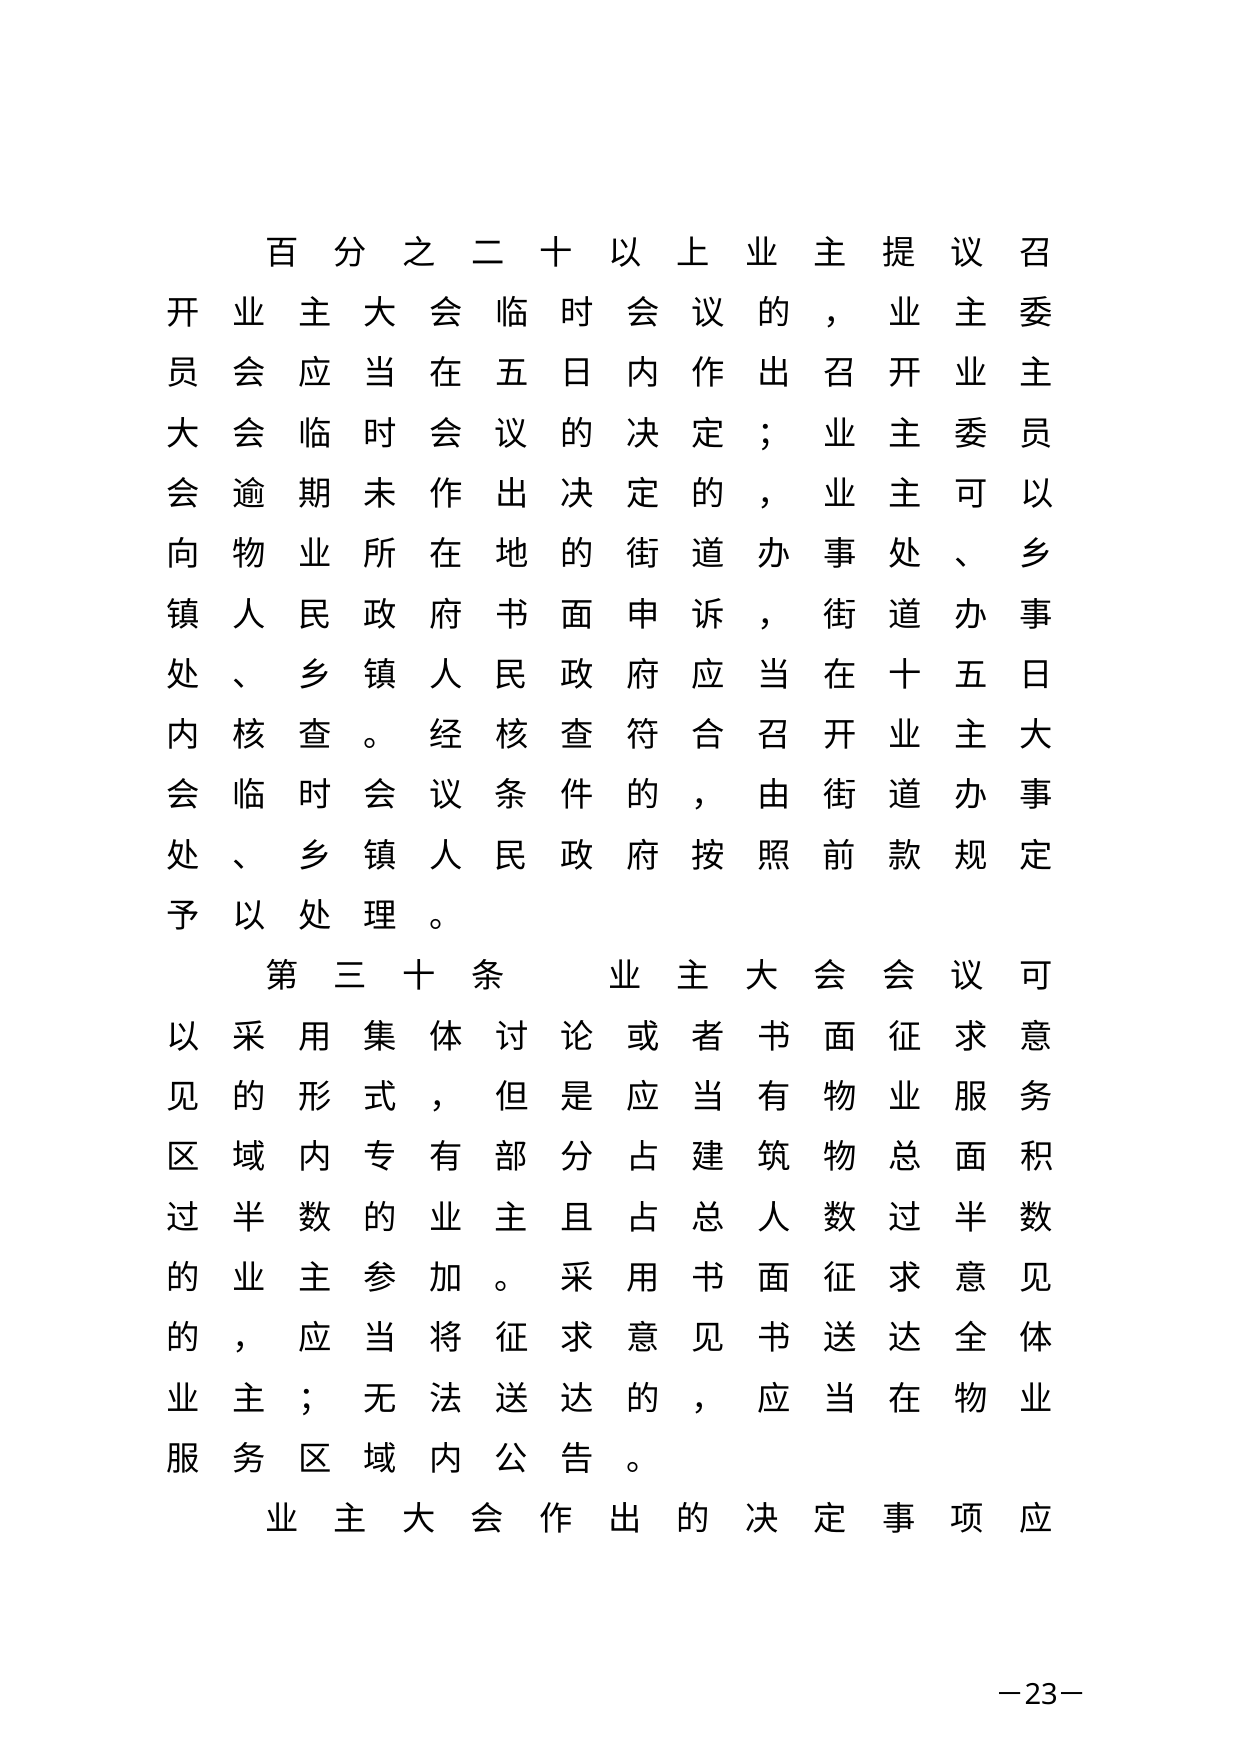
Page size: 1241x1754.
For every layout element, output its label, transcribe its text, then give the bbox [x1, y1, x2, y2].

text 百分之二十以上业主提议召开业主大会临时会议的，业主委员会应当在五日内作出召开业主大会临时会议的决定；业主委员会逾期未作出决定的，业主可以向物业所在地的街道办事处、乡镇人民政府书面申诉，街道办事处、乡镇人民政府应当在十五日内核查。经核查符合召开业主大会临时会议条件的，由街道办事处、乡镇人民政府按照前款规定予以处理。 [167, 219, 1085, 943]
text 第三十条 业主大会会议可以采用集体讨论或者书面征求意见的形式，但是应当有物业服务区域内专有部分占建筑物总面积过半数的业主且占总人数过半数的业主参加。采用书面征求意见的，应当将征求意见书送达全体业主；无法送达的，应当在物业服务区域内公告。 [167, 943, 1085, 1486]
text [167, 1486, 1085, 1546]
